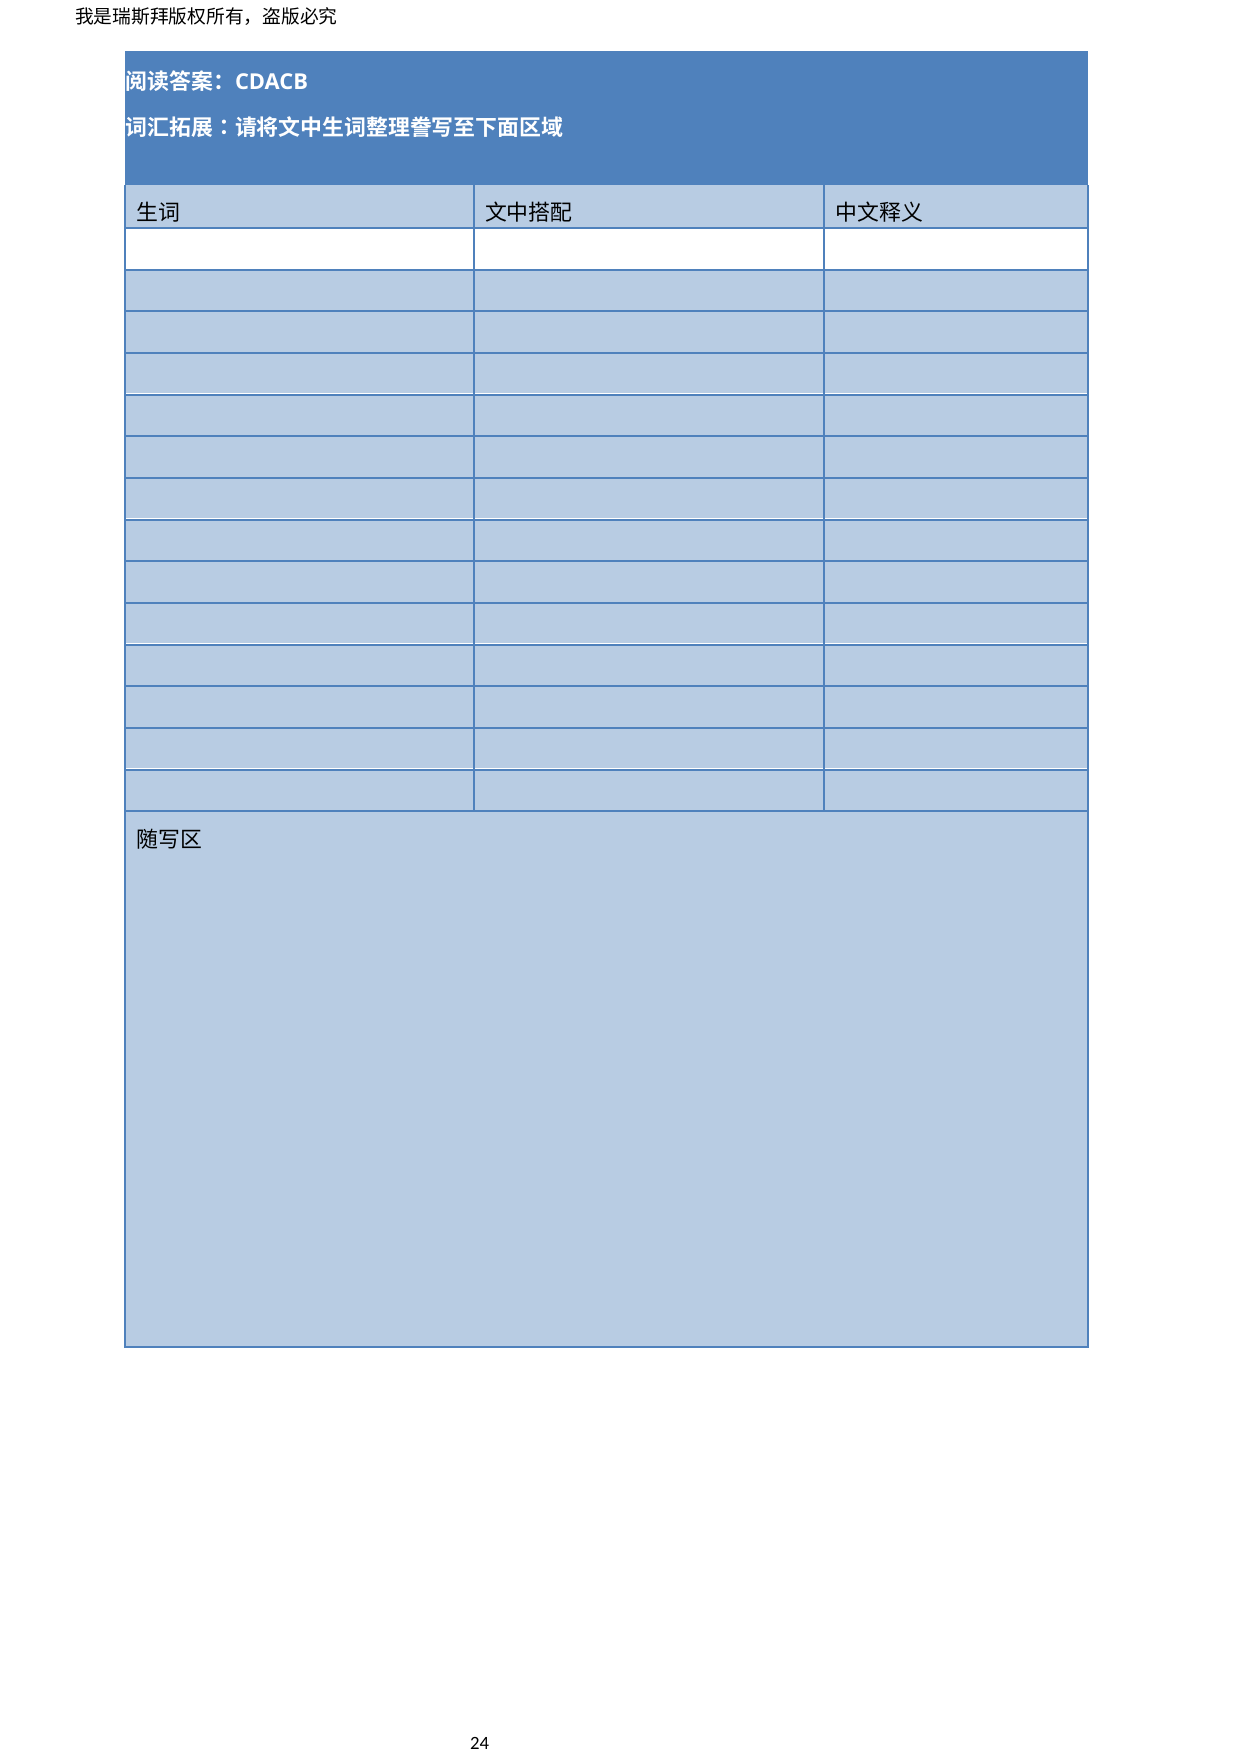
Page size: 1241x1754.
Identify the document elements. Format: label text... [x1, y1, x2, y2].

table_cell [126, 562, 473, 602]
table_cell [475, 562, 823, 602]
table_cell [825, 396, 1087, 435]
table_cell [825, 562, 1087, 602]
table_cell [475, 521, 823, 560]
table_cell [475, 396, 823, 435]
table_header 阅读答案：CDACB [125, 51, 1088, 96]
table_cell [825, 479, 1087, 518]
table_cell [825, 646, 1087, 685]
table_cell [475, 604, 823, 643]
table_cell [126, 771, 473, 810]
table_cell [126, 312, 473, 352]
table_cell [475, 479, 823, 518]
table_cell [475, 437, 823, 477]
table_cell [126, 604, 473, 643]
table_cell [126, 479, 473, 518]
table_cell [126, 271, 473, 310]
table_cell [475, 312, 823, 352]
table_cell [825, 687, 1087, 727]
table_cell [126, 646, 473, 685]
table_cell [475, 646, 823, 685]
table_cell [825, 437, 1087, 477]
table_cell [126, 229, 473, 268]
table_cell [825, 729, 1087, 768]
table_cell [126, 521, 473, 560]
table_cell [825, 604, 1087, 643]
table_cell 生词 [126, 185, 473, 227]
table_cell [825, 771, 1087, 810]
table_cell [825, 312, 1087, 352]
table_cell [126, 437, 473, 477]
table_cell [475, 271, 823, 310]
table_cell [475, 771, 823, 810]
table_cell [825, 271, 1087, 310]
table_cell [126, 396, 473, 435]
table_cell [825, 229, 1087, 268]
table_cell [475, 229, 823, 268]
table_cell 词汇拓展：请将文中生词整理誊写至下面区域 [125, 96, 1088, 185]
table_cell 文中搭配 [475, 185, 823, 227]
table_cell [475, 354, 823, 393]
table_cell [825, 521, 1087, 560]
table_cell 中文释义 [825, 185, 1087, 227]
table_cell [126, 354, 473, 393]
table_cell [126, 687, 473, 727]
table_cell 随写区 [126, 812, 1087, 1346]
table_cell [475, 687, 823, 727]
table_cell [825, 354, 1087, 393]
table_cell [126, 729, 473, 768]
table_cell [475, 729, 823, 768]
